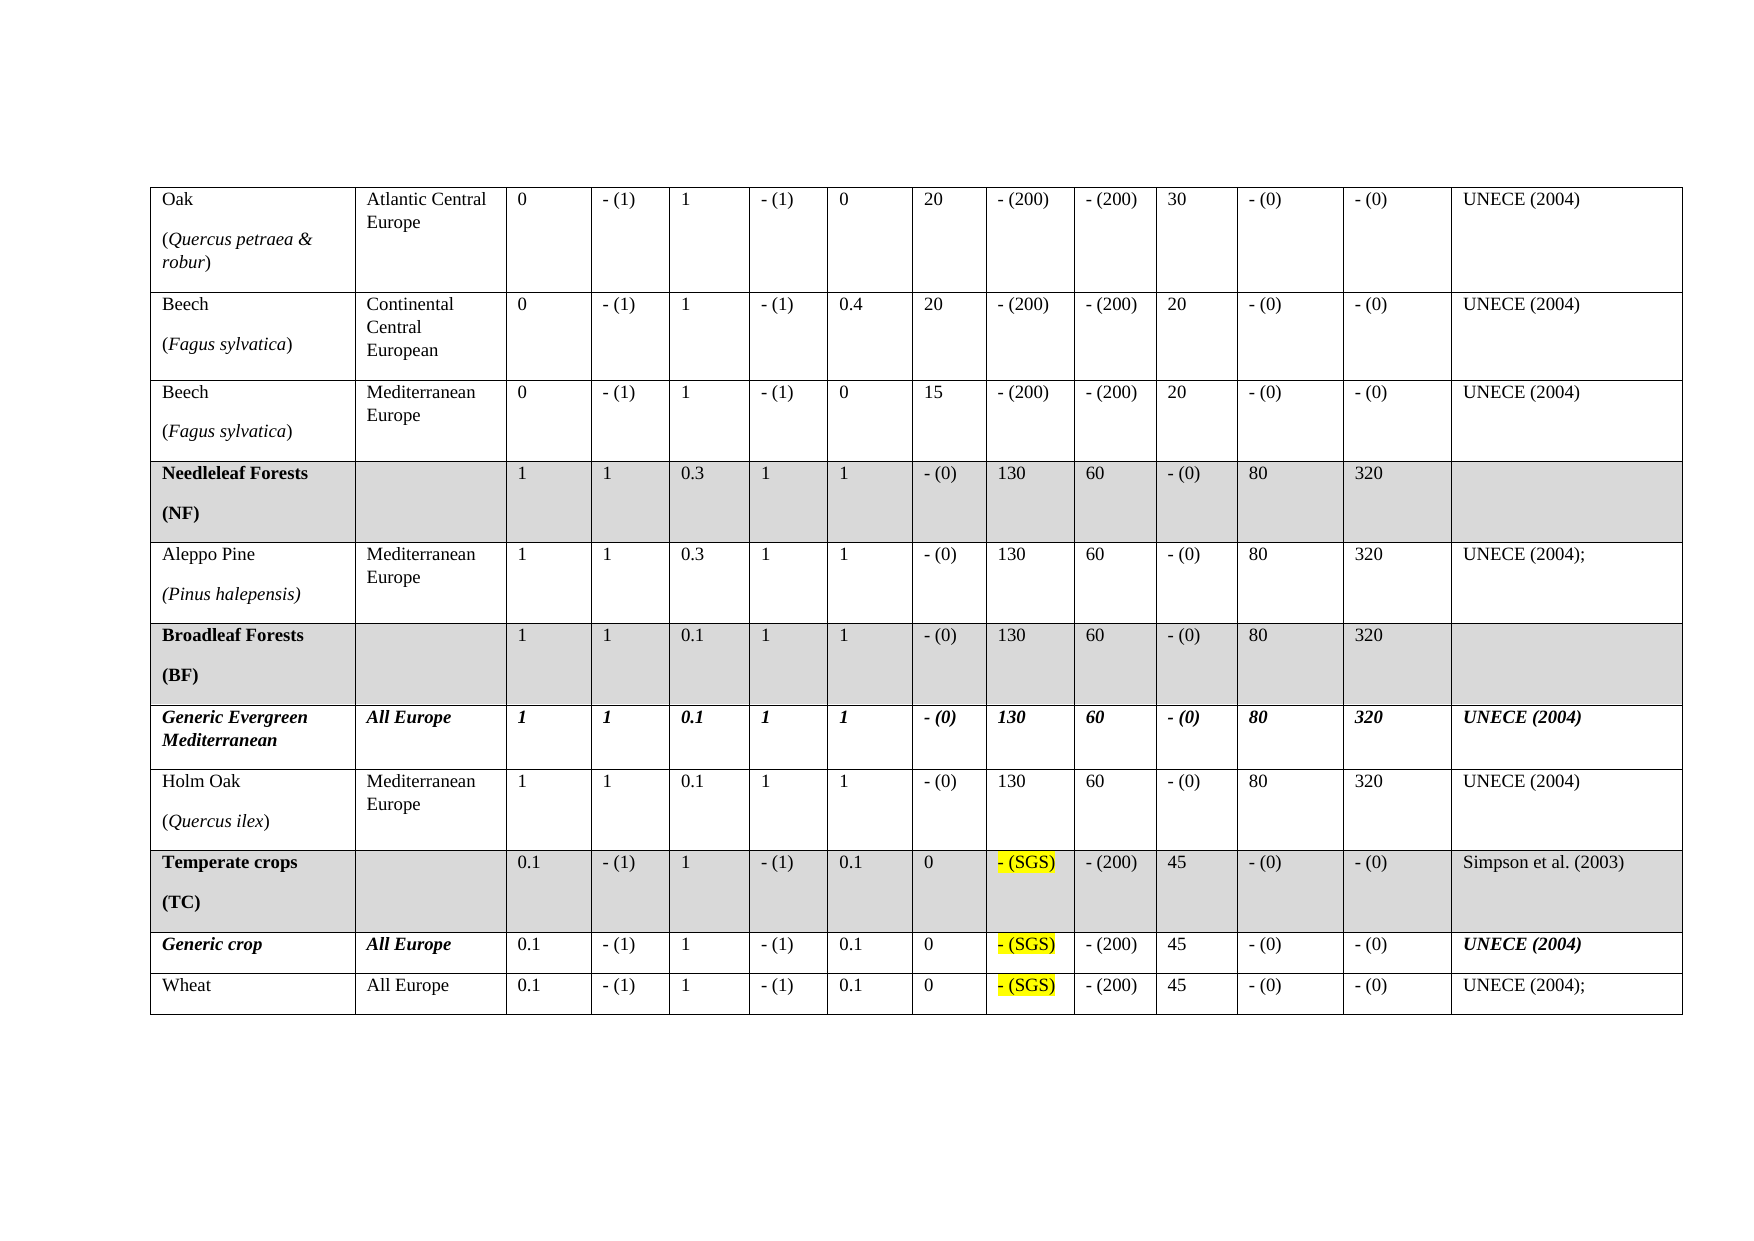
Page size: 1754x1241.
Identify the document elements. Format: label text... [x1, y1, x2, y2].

table_cell [1452, 624, 1682, 704]
table_cell 1 [670, 851, 749, 932]
table_cell Needleleaf Forests (NF) [151, 462, 355, 542]
table_cell 15 [913, 381, 986, 461]
table_cell UNECE (2004); [1452, 543, 1682, 623]
table_cell - (0) [1238, 851, 1343, 932]
table_cell - (1) [592, 381, 669, 461]
table_cell 0.1 [828, 974, 912, 1014]
table_cell [356, 851, 506, 932]
table_cell UNECE (2004) [1452, 706, 1682, 769]
table_cell - (0) [1344, 974, 1451, 1014]
table_cell Aleppo Pine (Pinus halepensis) [151, 543, 355, 623]
table_cell 1 [670, 293, 749, 379]
table_cell Generic crop [151, 933, 355, 973]
table_cell 1 [507, 543, 591, 623]
table_cell 0 [828, 188, 912, 292]
table_cell 130 [987, 624, 1074, 704]
table_cell 1 [750, 624, 827, 704]
table_cell 0.3 [670, 462, 749, 542]
table_cell 0 [913, 851, 986, 932]
table_cell 130 [987, 706, 1074, 769]
table_cell - (0) [913, 770, 986, 850]
table_cell - (1) [592, 293, 669, 379]
table_cell 60 [1075, 462, 1156, 542]
table_cell - (0) [913, 462, 986, 542]
table_cell Holm Oak (Quercus ilex) [151, 770, 355, 850]
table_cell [151, 974, 355, 1014]
table_cell 60 [1075, 770, 1156, 850]
table_cell - (0) [1238, 974, 1343, 1014]
table_cell [356, 624, 506, 704]
table_cell 80 [1238, 624, 1343, 704]
table_cell 45 [1157, 933, 1237, 973]
table_cell Generic Evergreen Mediterranean [151, 706, 355, 769]
table_cell - (0) [1157, 543, 1237, 623]
table_cell - (0) [1238, 188, 1343, 292]
table_cell 0 [913, 933, 986, 973]
table_cell - (SGS) [987, 851, 1074, 932]
table_cell 0 [507, 188, 591, 292]
table_cell Beech (Fagus sylvatica) [151, 381, 355, 461]
table_cell Temperate crops (TC) [151, 851, 355, 932]
table_cell 60 [1075, 706, 1156, 769]
table_cell 1 [592, 543, 669, 623]
table_cell 45 [1157, 851, 1237, 932]
table_cell - (1) [750, 851, 827, 932]
table_cell Mediterranean Europe [356, 770, 506, 850]
table_cell 60 [1075, 624, 1156, 704]
table_cell UNECE (2004); [1452, 974, 1682, 1014]
table_cell 320 [1344, 624, 1451, 704]
table_cell UNECE (2004) [1452, 770, 1682, 850]
table_cell - (0) [1157, 770, 1237, 850]
table_cell 0 [507, 381, 591, 461]
table_cell 1 [670, 188, 749, 292]
table_cell 130 [987, 543, 1074, 623]
table_cell [356, 462, 506, 542]
table_cell 0.1 [828, 851, 912, 932]
table_cell 0.1 [670, 770, 749, 850]
table_cell 20 [913, 188, 986, 292]
table_cell 0 [828, 381, 912, 461]
table_cell 20 [1157, 381, 1237, 461]
table_cell 80 [1238, 706, 1343, 769]
table_cell 1 [750, 770, 827, 850]
table_cell 1 [750, 462, 827, 542]
table_cell - (0) [1238, 293, 1343, 379]
table_cell 60 [1075, 543, 1156, 623]
table_cell 0 [507, 293, 591, 379]
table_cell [356, 188, 506, 292]
table_cell 1 [828, 706, 912, 769]
table_cell 1 [507, 624, 591, 704]
table_cell 80 [1238, 462, 1343, 542]
table_cell - (0) [913, 624, 986, 704]
table_cell Oak (Quercus petraea & robur) [151, 188, 355, 292]
table_cell - (0) [1238, 381, 1343, 461]
table_cell 1 [592, 770, 669, 850]
table_cell 320 [1344, 770, 1451, 850]
table_cell 320 [1344, 462, 1451, 542]
table_cell 20 [1157, 293, 1237, 379]
table_cell - (200) [1075, 293, 1156, 379]
table_cell 0.1 [507, 851, 591, 932]
table_cell Beech (Fagus sylvatica) [151, 293, 355, 379]
table_cell - (200) [987, 381, 1074, 461]
table_cell 1 [670, 974, 749, 1014]
table_cell UNECE (2004) [1452, 381, 1682, 461]
table_cell - (200) [1075, 381, 1156, 461]
table_cell - (0) [1157, 624, 1237, 704]
table_cell 1 [828, 462, 912, 542]
table_cell 1 [670, 381, 749, 461]
table_cell 0.4 [828, 293, 912, 379]
table_cell - (0) [1344, 293, 1451, 379]
table_cell - (SGS) [987, 933, 1074, 973]
table_cell 0.1 [507, 974, 591, 1014]
table_cell - (200) [987, 293, 1074, 379]
table_cell 80 [1238, 770, 1343, 850]
table_cell - (0) [1344, 933, 1451, 973]
table_cell Simpson et al. (2003) [1452, 851, 1682, 932]
table_cell 1 [828, 770, 912, 850]
table_cell All Europe [356, 974, 506, 1014]
table_cell 0.1 [507, 933, 591, 973]
table_cell 30 [1157, 188, 1237, 292]
table_cell - (200) [987, 188, 1074, 292]
table_cell 80 [1238, 543, 1343, 623]
table_cell 1 [592, 624, 669, 704]
table_cell 130 [987, 770, 1074, 850]
table_cell Mediterranean Europe [356, 543, 506, 623]
table_cell - (1) [592, 933, 669, 973]
table_cell 1 [507, 462, 591, 542]
table_cell - (0) [1344, 188, 1451, 292]
table_cell 1 [507, 770, 591, 850]
table_cell 1 [750, 543, 827, 623]
table_cell 1 [828, 543, 912, 623]
table_cell - (200) [1075, 974, 1156, 1014]
table_cell - (1) [750, 933, 827, 973]
table_cell Broadleaf Forests (BF) [151, 624, 355, 704]
table_cell 0.3 [670, 543, 749, 623]
table_cell - (SGS) [987, 974, 1074, 1014]
table_cell - (1) [592, 974, 669, 1014]
table_cell - (0) [913, 706, 986, 769]
table_cell UNECE (2004) [1452, 188, 1682, 292]
table_cell All Europe [356, 706, 506, 769]
table_cell 320 [1344, 706, 1451, 769]
table_cell - (1) [750, 188, 827, 292]
table_cell 1 [592, 706, 669, 769]
table_cell - (200) [1075, 188, 1156, 292]
table_cell 1 [507, 706, 591, 769]
table_cell 20 [913, 293, 986, 379]
table_cell 0.1 [670, 706, 749, 769]
table_cell - (1) [592, 851, 669, 932]
table_cell 1 [828, 624, 912, 704]
table_cell - (0) [1157, 706, 1237, 769]
table_cell - (1) [750, 293, 827, 379]
table_cell UNECE (2004) [1452, 933, 1682, 973]
table_cell UNECE (2004) [1452, 293, 1682, 379]
table_cell - (0) [1238, 933, 1343, 973]
table_cell - (0) [1344, 851, 1451, 932]
table_cell 45 [1157, 974, 1237, 1014]
table_cell - (200) [1075, 933, 1156, 973]
table_cell Continental Central European [356, 293, 506, 379]
table_cell - (1) [592, 188, 669, 292]
table_cell 320 [1344, 543, 1451, 623]
table_cell 1 [750, 706, 827, 769]
table_cell - (1) [750, 381, 827, 461]
table_cell - (200) [1075, 851, 1156, 932]
table_cell Mediterranean Europe [356, 381, 506, 461]
table_cell 1 [592, 462, 669, 542]
table_cell 1 [670, 933, 749, 973]
table_cell All Europe [356, 933, 506, 973]
table_cell 0.1 [828, 933, 912, 973]
table_cell - (1) [750, 974, 827, 1014]
table_cell 0 [913, 974, 986, 1014]
table_cell - (0) [913, 543, 986, 623]
table_cell - (0) [1157, 462, 1237, 542]
table_cell 130 [987, 462, 1074, 542]
table_cell - (0) [1344, 381, 1451, 461]
table_cell 0.1 [670, 624, 749, 704]
table_cell [1452, 462, 1682, 542]
